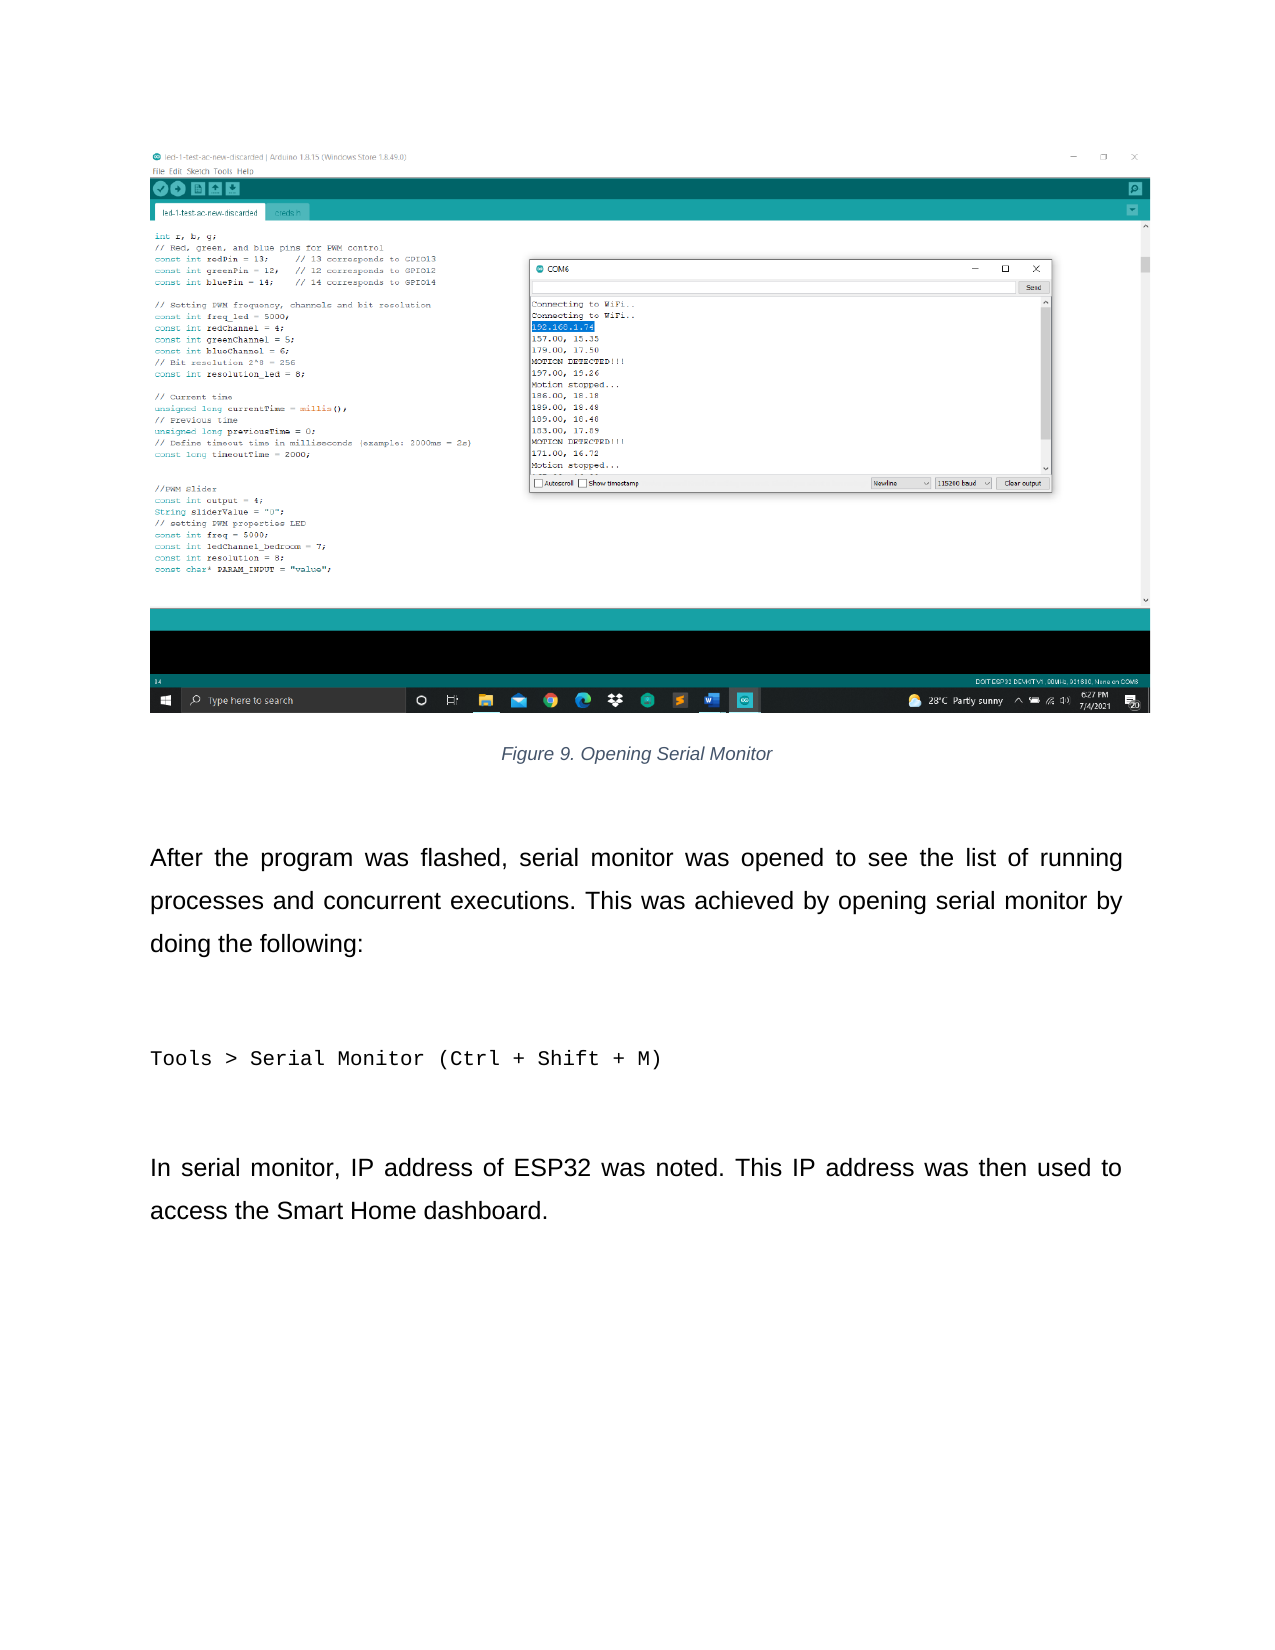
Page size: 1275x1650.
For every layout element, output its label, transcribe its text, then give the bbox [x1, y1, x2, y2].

text Tools > Serial Monitor (Ctrl + Shift + M) [150, 1048, 1125, 1072]
text Figure 9. Opening Serial Monitor [150, 743, 1125, 765]
text After the program was flashed, serial monitor was opened to see the list of running processes and concurrent executions. This was achieved by opening serial monitor by doing the following: [150, 843, 1125, 958]
text In serial monitor, IP address of ESP32 was noted. This IP address was then used to access the Smart Home dashboard. [150, 1153, 1125, 1224]
picture [150, 150, 1150, 713]
